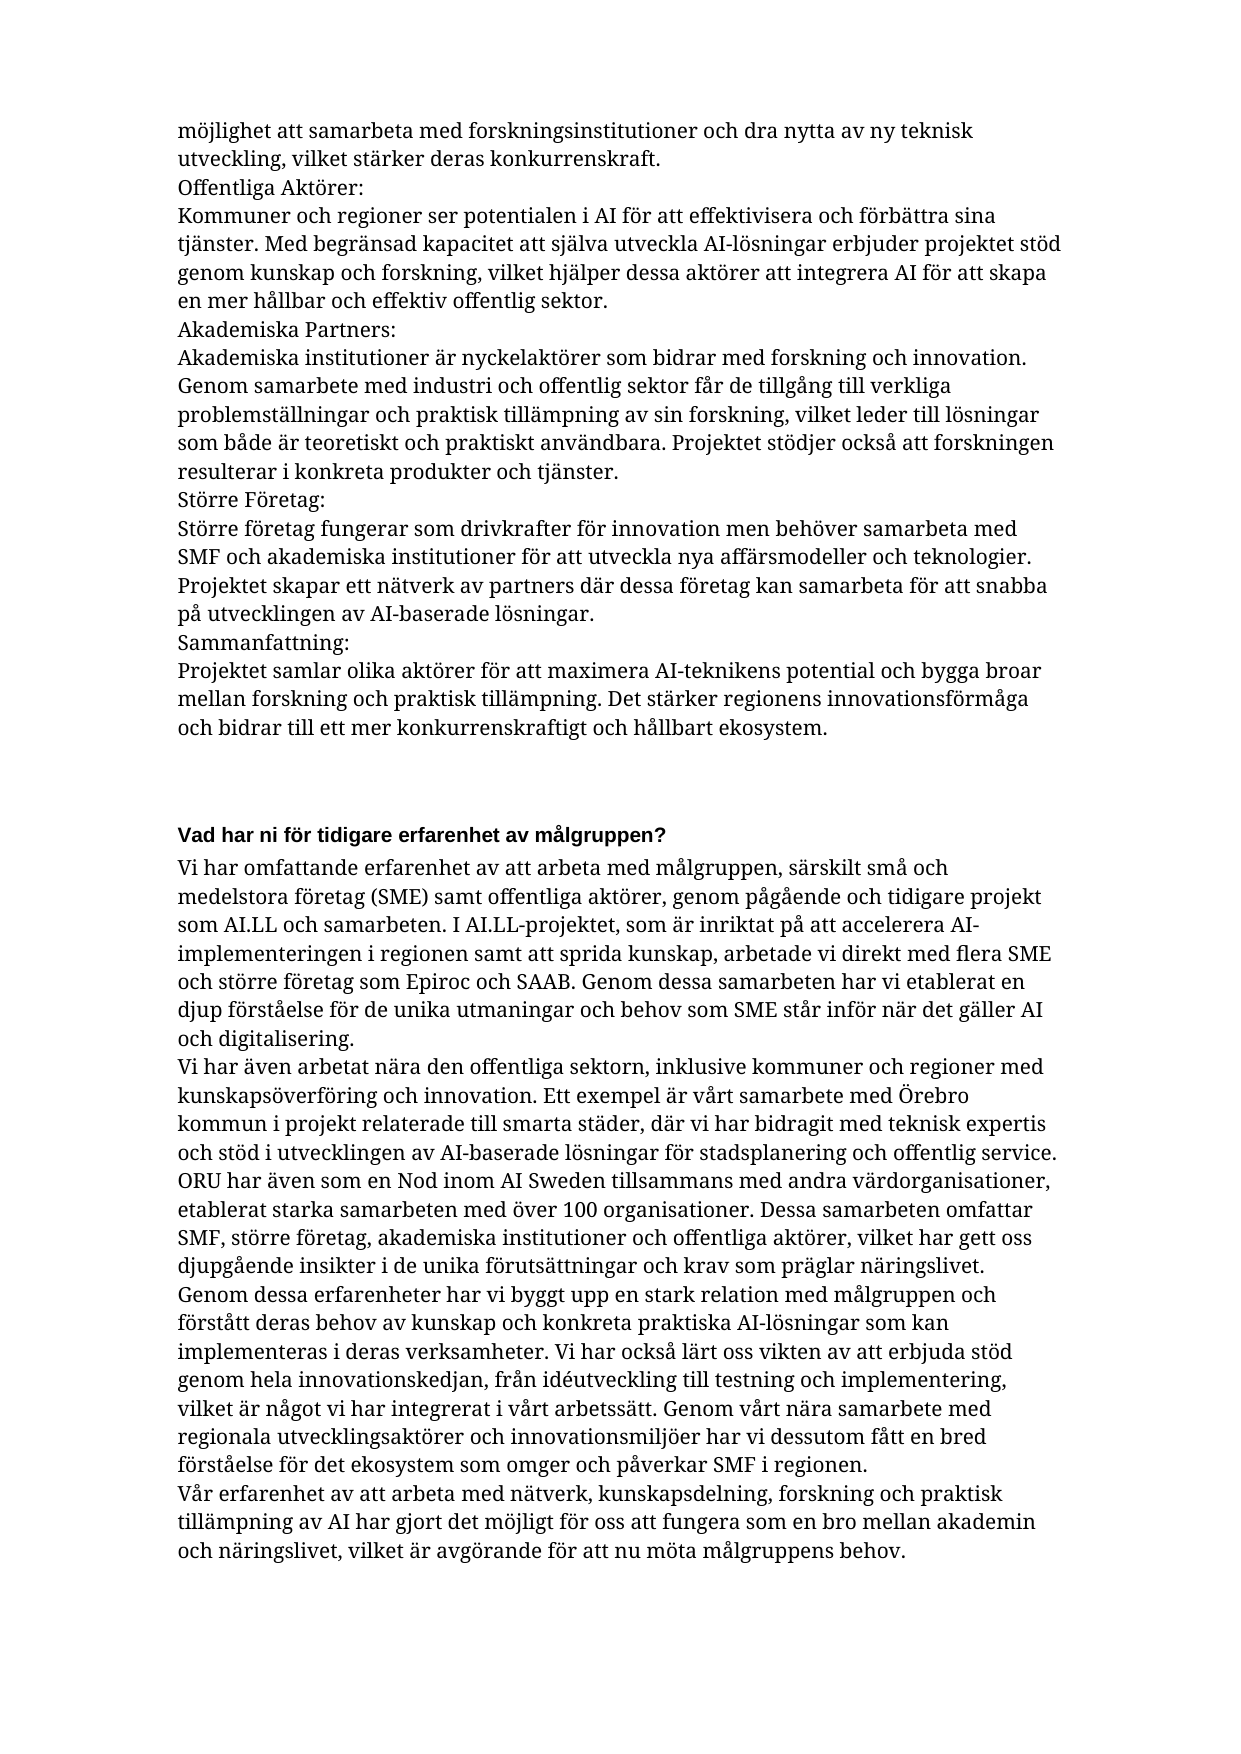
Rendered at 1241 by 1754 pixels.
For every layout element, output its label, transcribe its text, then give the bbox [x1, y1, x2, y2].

text Genom dessa erfarenheter har vi byggt upp en stark relation med målgruppen och förstått deras behov av kunskap och konkreta praktiska AI-lösningar som kan implementeras i deras verksamheter. Vi har också lärt oss vikten av att erbjuda stöd genom hela innovationskedjan, från idéutveckling till testning och implementering, vilket är något vi har integrerat i vårt arbetssätt. Genom vårt nära samarbete med regionala utvecklingsaktörer och innovationsmiljöer har vi dessutom fått en bred förståelse för det ekosystem som omger och påverkar SMF i regionen. [177, 1280, 1063, 1479]
text Kommuner och regioner ser potentialen i AI för att effektivisera och förbättra sina tjänster. Med begränsad kapacitet att själva utveckla AI-lösningar erbjuder projektet stöd genom kunskap och forskning, vilket hjälper dessa aktörer att integrera AI för att skapa en mer hållbar och effektiv offentlig sektor. [177, 201, 1063, 315]
text Sammanfattning: [177, 628, 1063, 656]
text Akademiska institutioner är nyckelaktörer som bidrar med forskning och innovation. Genom samarbete med industri och offentlig sektor får de tillgång till verkliga problemställningar och praktisk tillämpning av sin forskning, vilket leder till lösningar som både är teoretiskt och praktiskt användbara. Projektet stödjer också att forskningen resulterar i konkreta produkter och tjänster. [177, 343, 1063, 485]
text Vi har omfattande erfarenhet av att arbeta med målgruppen, särskilt små och medelstora företag (SME) samt offentliga aktörer, genom pågående och tidigare projekt som AI.LL och samarbeten. I AI.LL-projektet, som är inriktat på att accelerera AI-implementeringen i regionen samt att sprida kunskap, arbetade vi direkt med flera SME och större företag som Epiroc och SAAB. Genom dessa samarbeten har vi etablerat en djup förståelse för de unika utmaningar och behov som SME står inför när det gäller AI och digitalisering. [177, 853, 1063, 1052]
text Vi har även arbetat nära den offentliga sektorn, inklusive kommuner och regioner med kunskapsöverföring och innovation. Ett exempel är vårt samarbete med Örebro kommun i projekt relaterade till smarta städer, där vi har bidragit med teknisk expertis och stöd i utvecklingen av AI-baserade lösningar för stadsplanering och offentlig service. ORU har även som en Nod inom AI Sweden tillsammans med andra värdorganisationer, etablerat starka samarbeten med över 100 organisationer. Dessa samarbeten omfattar SMF, större företag, akademiska institutioner och offentliga aktörer, vilket har gett oss djupgående insikter i de unika förutsättningar och krav som präglar näringslivet. [177, 1052, 1063, 1280]
text Akademiska Partners: [177, 315, 1063, 343]
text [177, 116, 1063, 173]
text Vår erfarenhet av att arbeta med nätverk, kunskapsdelning, forskning och praktisk tillämpning av AI har gjort det möjligt för oss att fungera som en bro mellan akademin och näringslivet, vilket är avgörande för att nu möta målgruppens behov. [177, 1479, 1063, 1564]
text Större Företag: [177, 485, 1063, 514]
text Större företag fungerar som drivkrafter för innovation men behöver samarbeta med SMF och akademiska institutioner för att utveckla nya affärsmodeller och teknologier. Projektet skapar ett nätverk av partners där dessa företag kan samarbeta för att snabba på utvecklingen av AI-baserade lösningar. [177, 514, 1063, 628]
subtitle Vad har ni för tidigare erfarenhet av målgruppen? [177, 823, 1063, 847]
text Projektet samlar olika aktörer för att maximera AI-teknikens potential och bygga broar mellan forskning och praktisk tillämpning. Det stärker regionens innovationsförmåga och bidrar till ett mer konkurrenskraftigt och hållbart ekosystem. [177, 656, 1063, 741]
text Offentliga Aktörer: [177, 173, 1063, 201]
